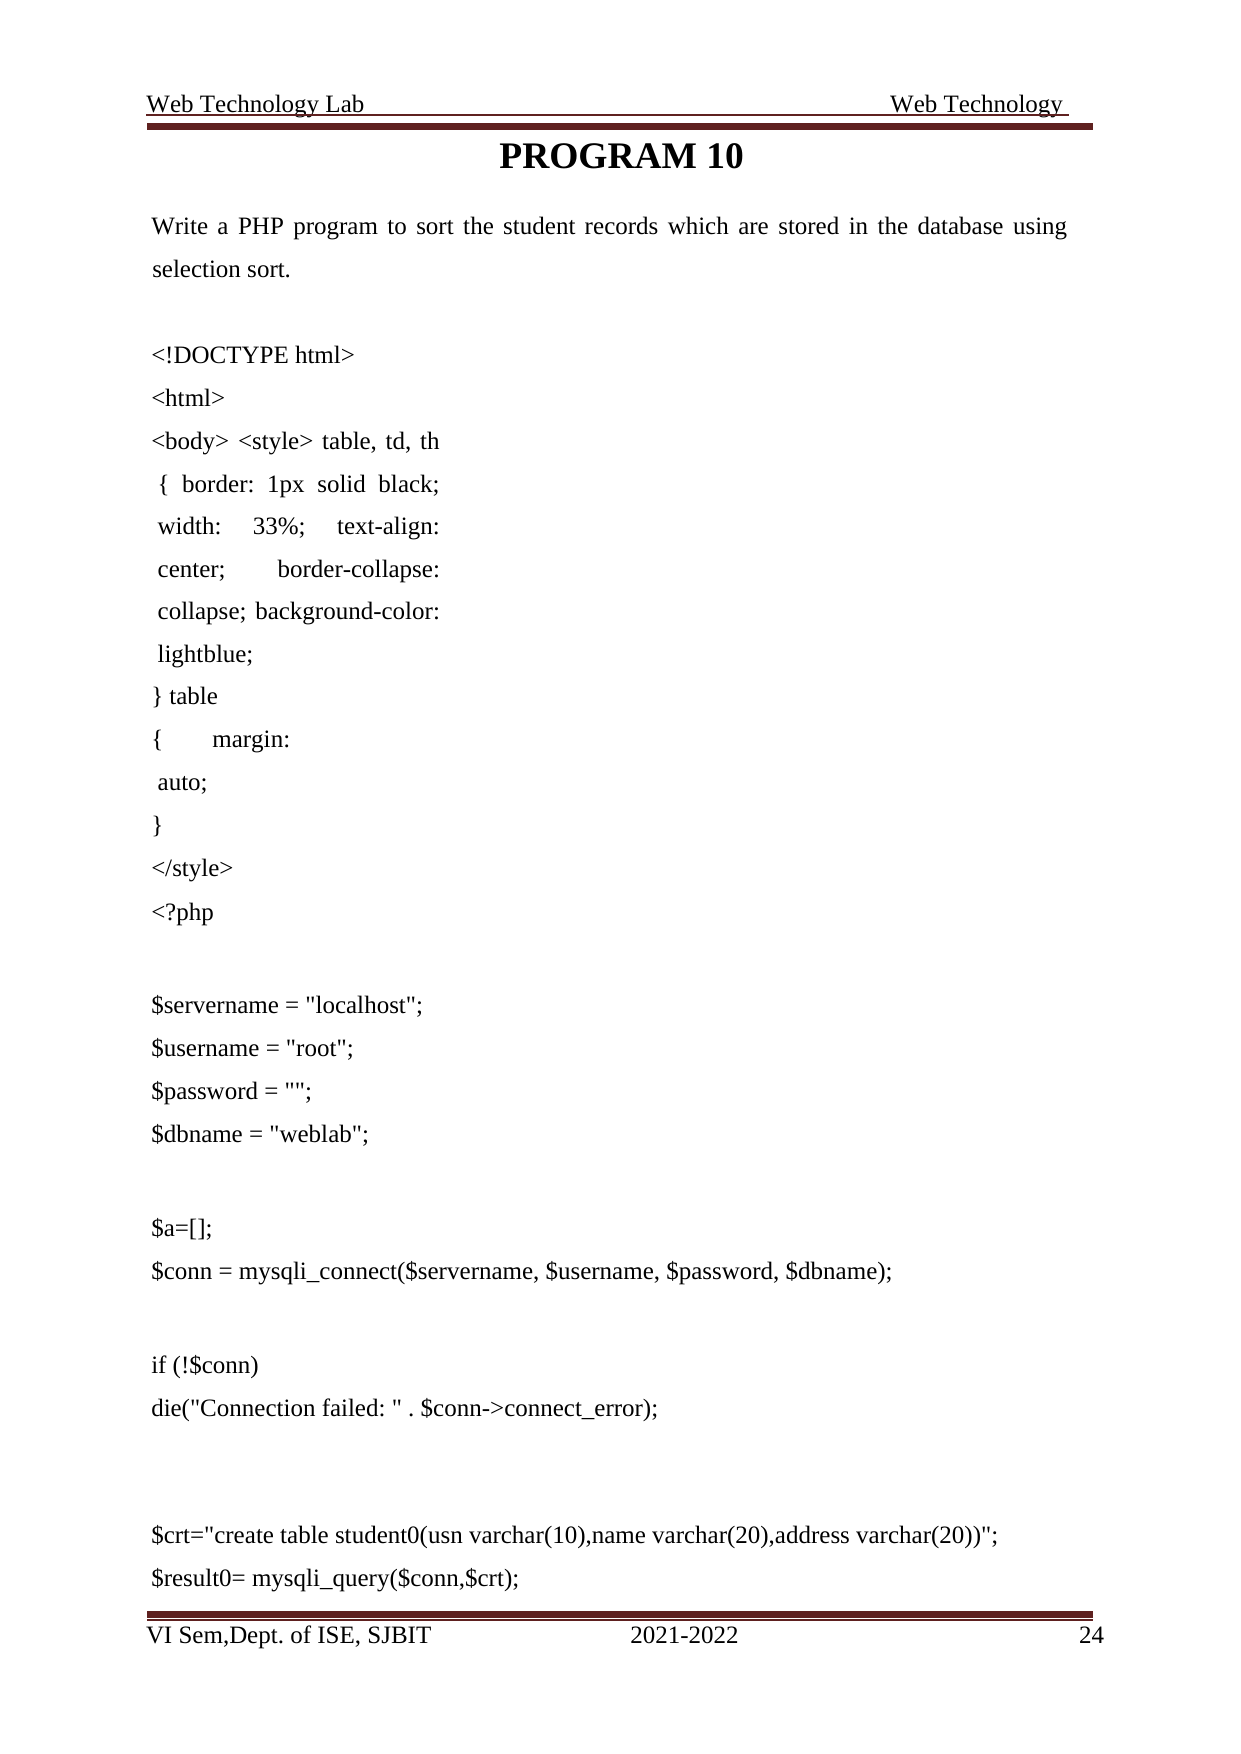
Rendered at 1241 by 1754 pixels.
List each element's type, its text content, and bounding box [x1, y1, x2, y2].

text { margin: auto; [151, 724, 290, 796]
text if (!$conn) [151, 1350, 1068, 1378]
text $crt="create table student0(usn varchar(10),name varchar(20),address varchar(20))"; [151, 1520, 1068, 1549]
text $a=[]; [151, 1213, 1068, 1241]
text $username = "root"; [151, 1033, 1068, 1062]
text } table [151, 681, 223, 710]
text $conn = mysqli_connect($servername, $username, $password, $dbname); [151, 1256, 1068, 1284]
text <?php [151, 897, 1068, 925]
text $servername = "localhost"; [151, 990, 1068, 1018]
text Write a PHP program to sort the student records which are stored in the database using selection sort. [151, 211, 1068, 283]
text } [151, 810, 1068, 839]
text die("Connection failed: " . $conn->connect_error); [151, 1393, 1068, 1422]
text <body> <style> table, td, th { border: 1px solid black; width: 33%; text-align: center; border-collapse: collapse; background-color: lightblue; [151, 426, 440, 667]
text <!DOCTYPE html> [151, 340, 1068, 369]
text $password = ""; [151, 1076, 1068, 1105]
subtitle PROGRAM 10 [250, 120, 993, 176]
text $result0= mysqli_query($conn,$crt); [151, 1563, 1068, 1592]
text <html> [151, 383, 1068, 412]
text </style> [151, 853, 1068, 882]
text $dbname = "weblab"; [151, 1119, 1068, 1148]
